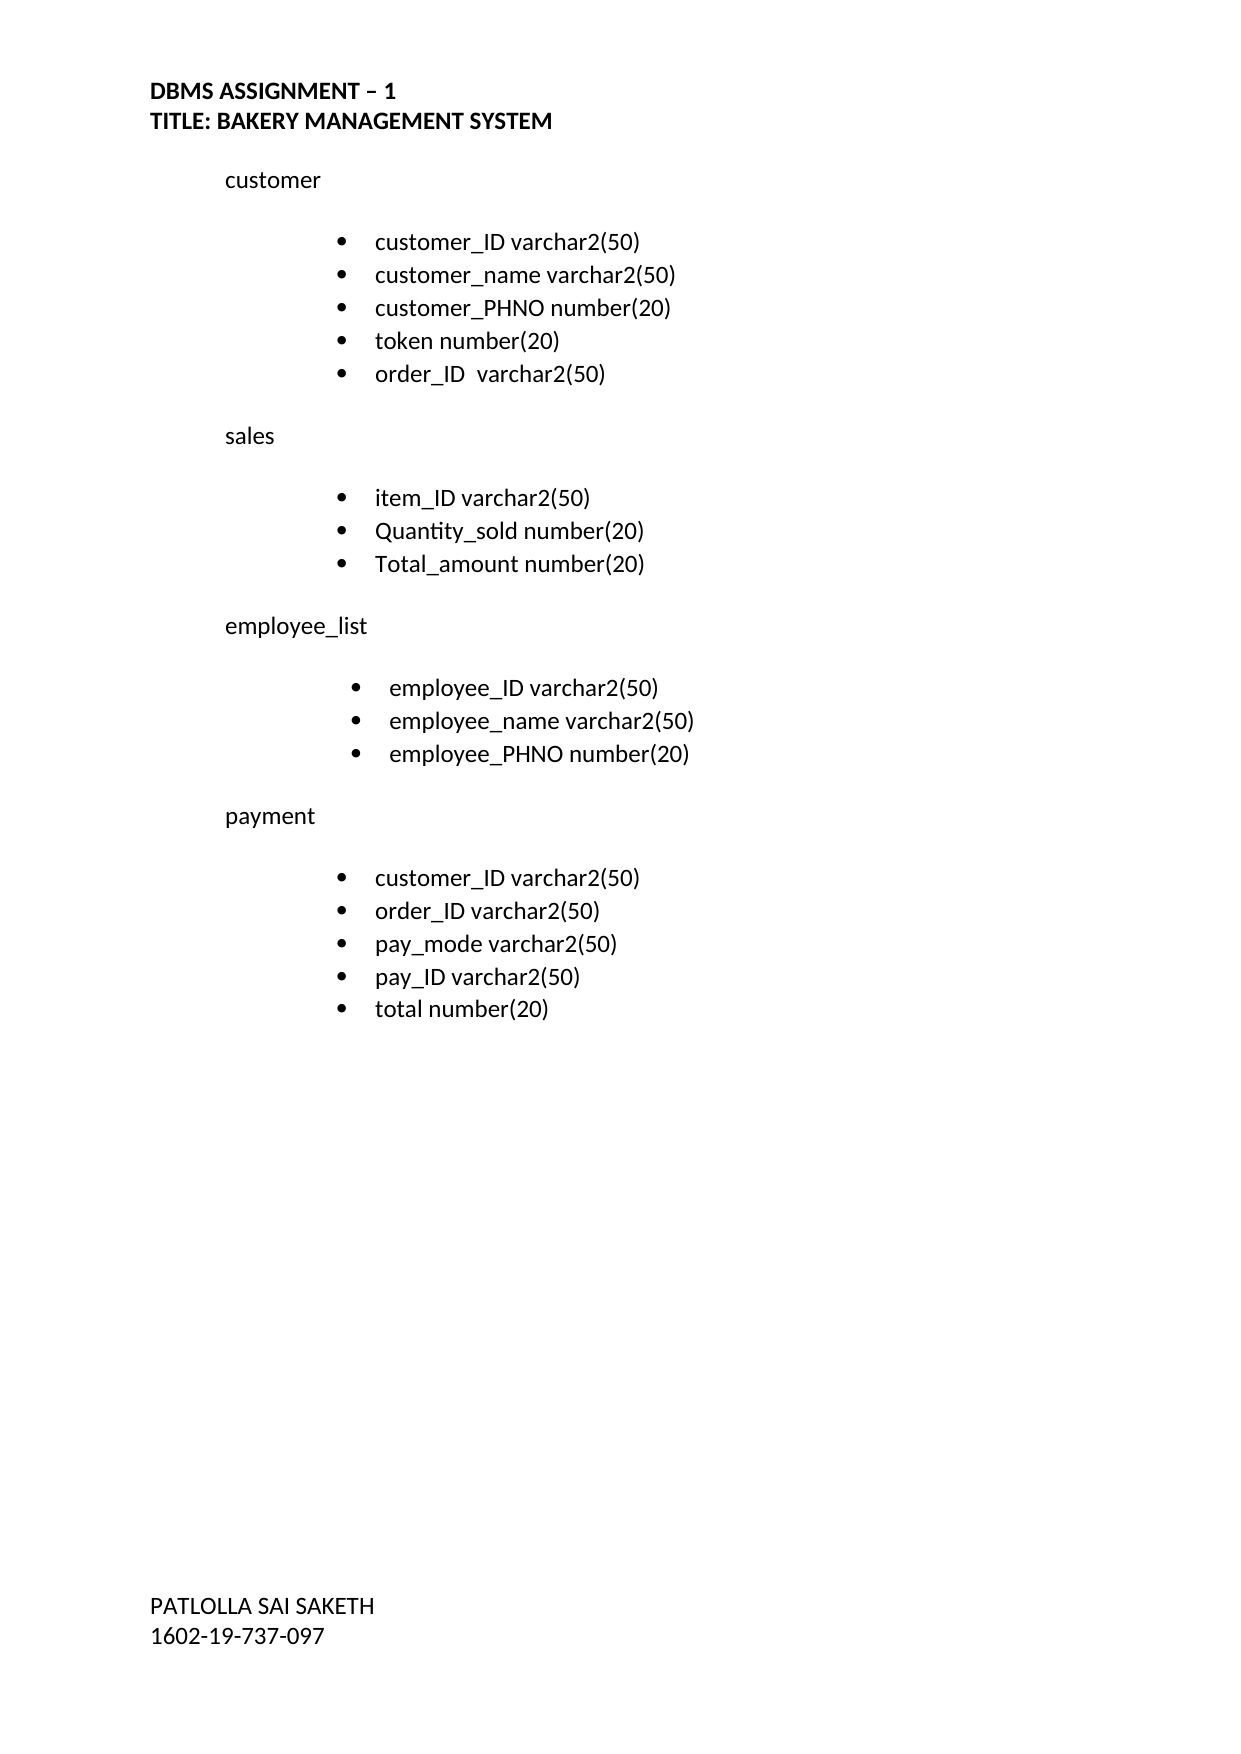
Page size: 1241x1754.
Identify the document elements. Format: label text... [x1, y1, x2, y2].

list employee_PHNO number(20) [352, 738, 1090, 768]
list customer_ID varchar2(50) [337, 862, 1090, 892]
text employee_list [225, 610, 1090, 640]
list total number(20) [337, 994, 1090, 1024]
list order_ID varchar2(50) [337, 895, 1090, 925]
list order_ID varchar2(50) [337, 358, 1090, 388]
text sales [225, 420, 1090, 450]
list customer_name varchar2(50) [337, 259, 1090, 289]
text payment [225, 800, 1090, 830]
list employee_name varchar2(50) [352, 705, 1090, 735]
list item_ID varchar2(50) [337, 482, 1090, 512]
list employee_ID varchar2(50) [352, 672, 1090, 702]
list customer_PHNO number(20) [337, 292, 1090, 322]
list pay_mode varchar2(50) [337, 928, 1090, 958]
list Total_amount number(20) [337, 548, 1090, 578]
text customer [225, 164, 1090, 194]
list token number(20) [337, 325, 1090, 355]
list Quantity_sold number(20) [337, 515, 1090, 545]
list customer_ID varchar2(50) [337, 226, 1090, 257]
list pay_ID varchar2(50) [337, 961, 1090, 991]
